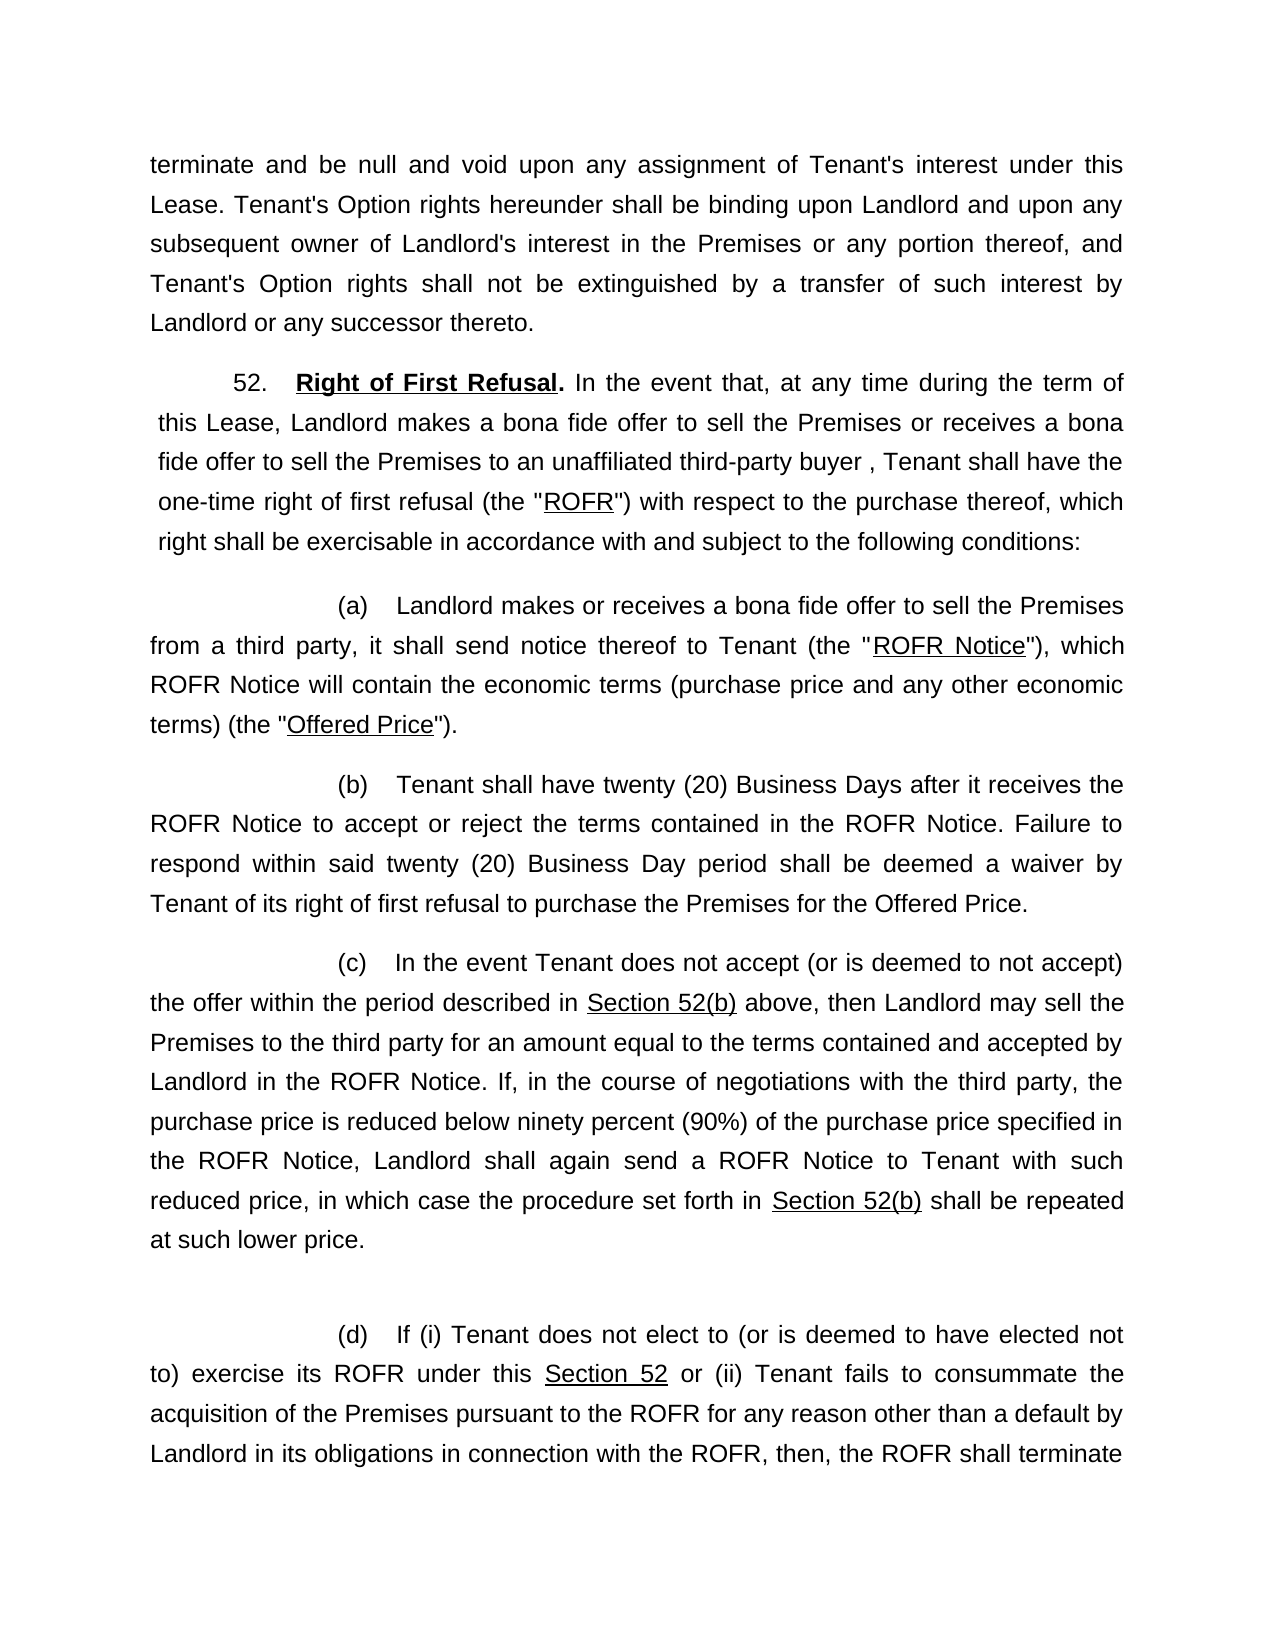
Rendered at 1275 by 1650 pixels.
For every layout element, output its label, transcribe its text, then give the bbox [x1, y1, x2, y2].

text (c) In the event Tenant does not accept (or is deemed to not accept) the offer within the period described in Section 52(b) above, then Landlord may sell the Premises to the third party for an amount equal to the terms contained and accepted by Landlord in the ROFR Notice. If, in the course of negotiations with the third party, the purchase price is reduced below ninety percent (90%) of the purchase price specified in the ROFR Notice, Landlord shall again send a ROFR Notice to Tenant with such reduced price, in which case the procedure set forth in Section 52(b) shall be repeated at such lower price. [150, 948, 1125, 1254]
text (a) Landlord makes or receives a bona fide offer to sell the Premises from a third party, it shall send notice thereof to Tenant (the "ROFR Notice"), which ROFR Notice will contain the economic terms (purchase price and any other economic terms) (the "Offered Price"). [150, 591, 1125, 739]
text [150, 150, 1125, 337]
text 52. Right of First Refusal. In the event that, at any time during the term of this Lease, Landlord makes a bona fide offer to sell the Premises or receives a bona fide offer to sell the Premises to an unaffiliated third-party buyer , Tenant shall have the one-time right of first refusal (the "ROFR") with respect to the purchase thereof, which right shall be exercisable in accordance with and subject to the following conditions: [158, 368, 1125, 555]
text (b) Tenant shall have twenty (20) Business Days after it receives the ROFR Notice to accept or reject the terms contained in the ROFR Notice. Failure to respond within said twenty (20) Business Day period shall be deemed a waiver by Tenant of its right of first refusal to purchase the Premises for the Offered Price. [150, 770, 1125, 917]
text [150, 1320, 1125, 1467]
